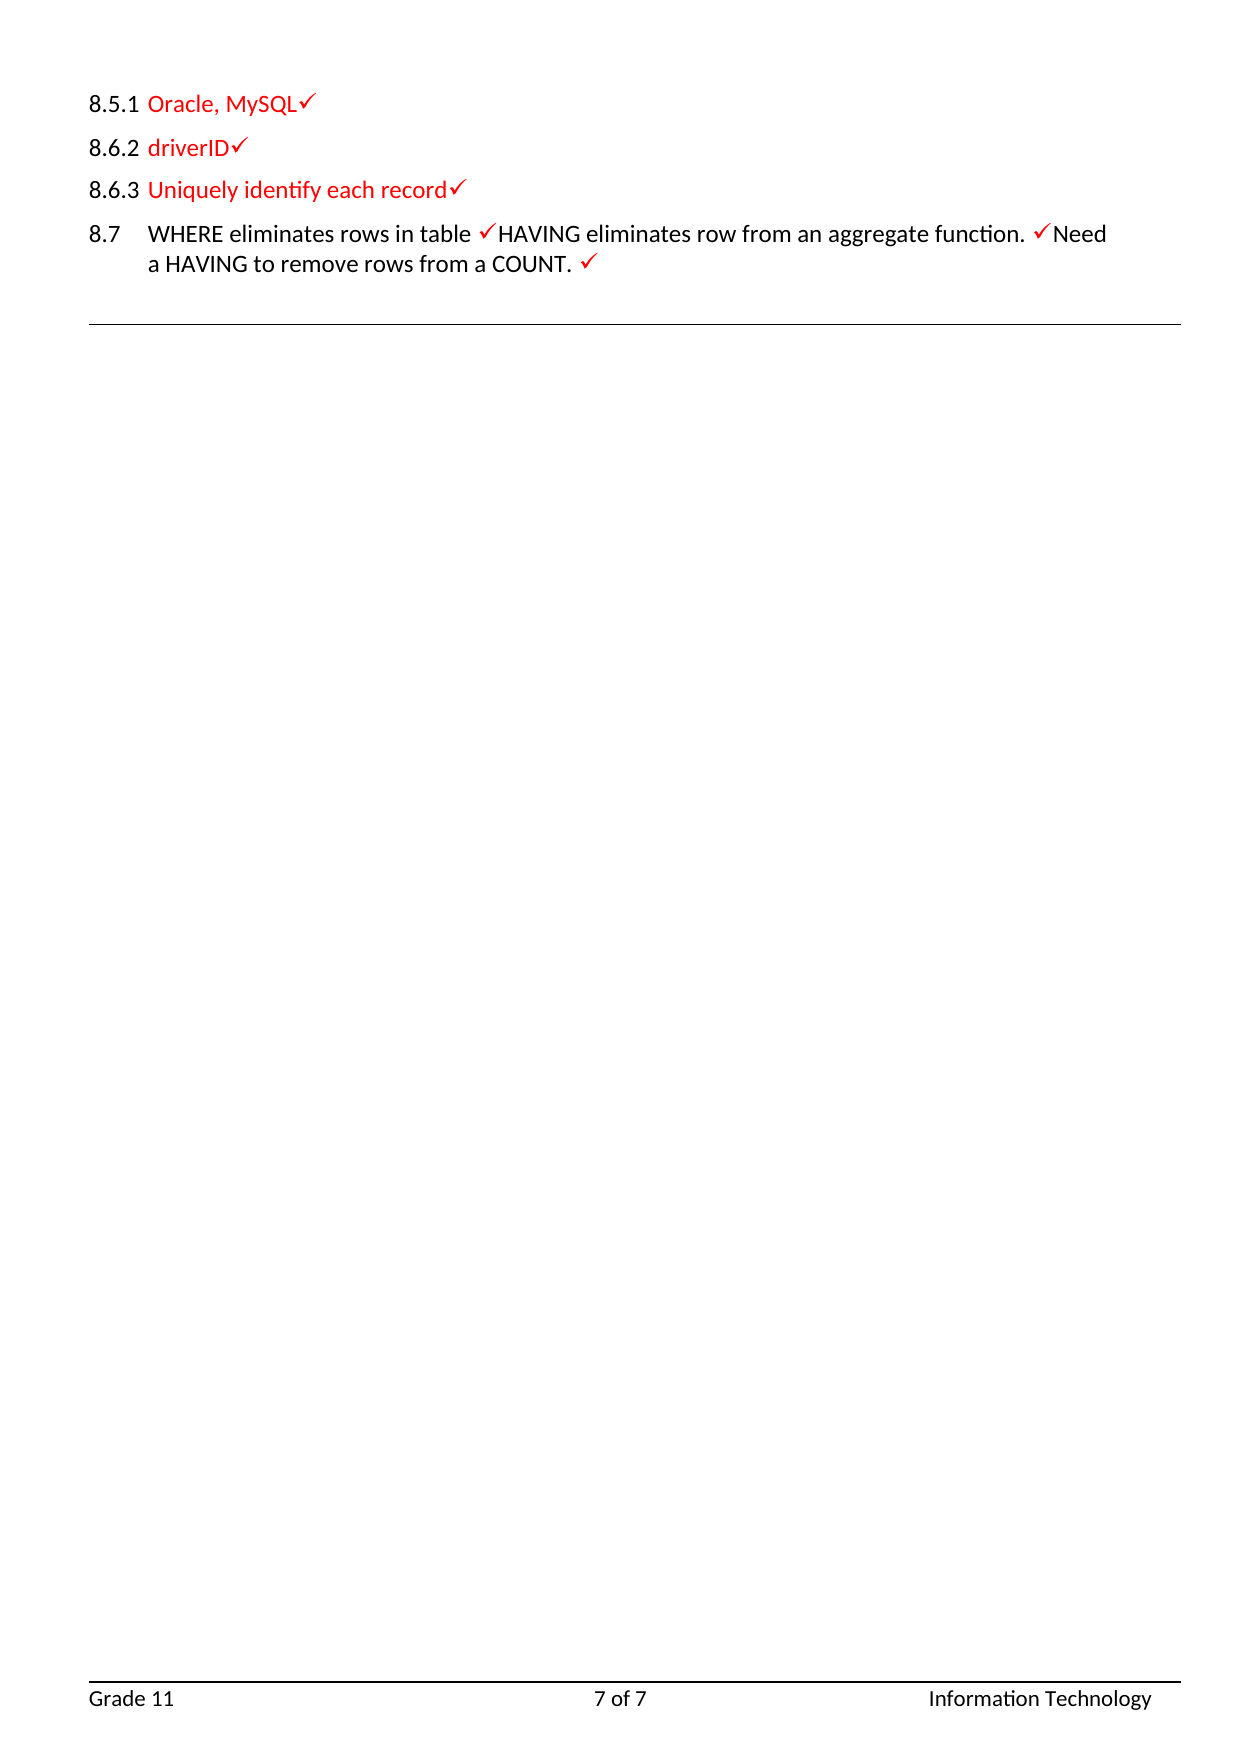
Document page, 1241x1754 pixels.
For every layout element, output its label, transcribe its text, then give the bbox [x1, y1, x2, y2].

text 8.6.3 Uniquely identify each record (1) [89, 175, 1122, 205]
text 8.5.1 Oracle, MySQL (1) [89, 89, 1122, 119]
text 8.6.2 driverID (1) [89, 132, 1122, 162]
text 8.7 WHERE eliminates rows in table HAVING eliminates row from an aggregate function. Need a HAVING to remove rows from a COUNT. (3) [89, 218, 1122, 279]
